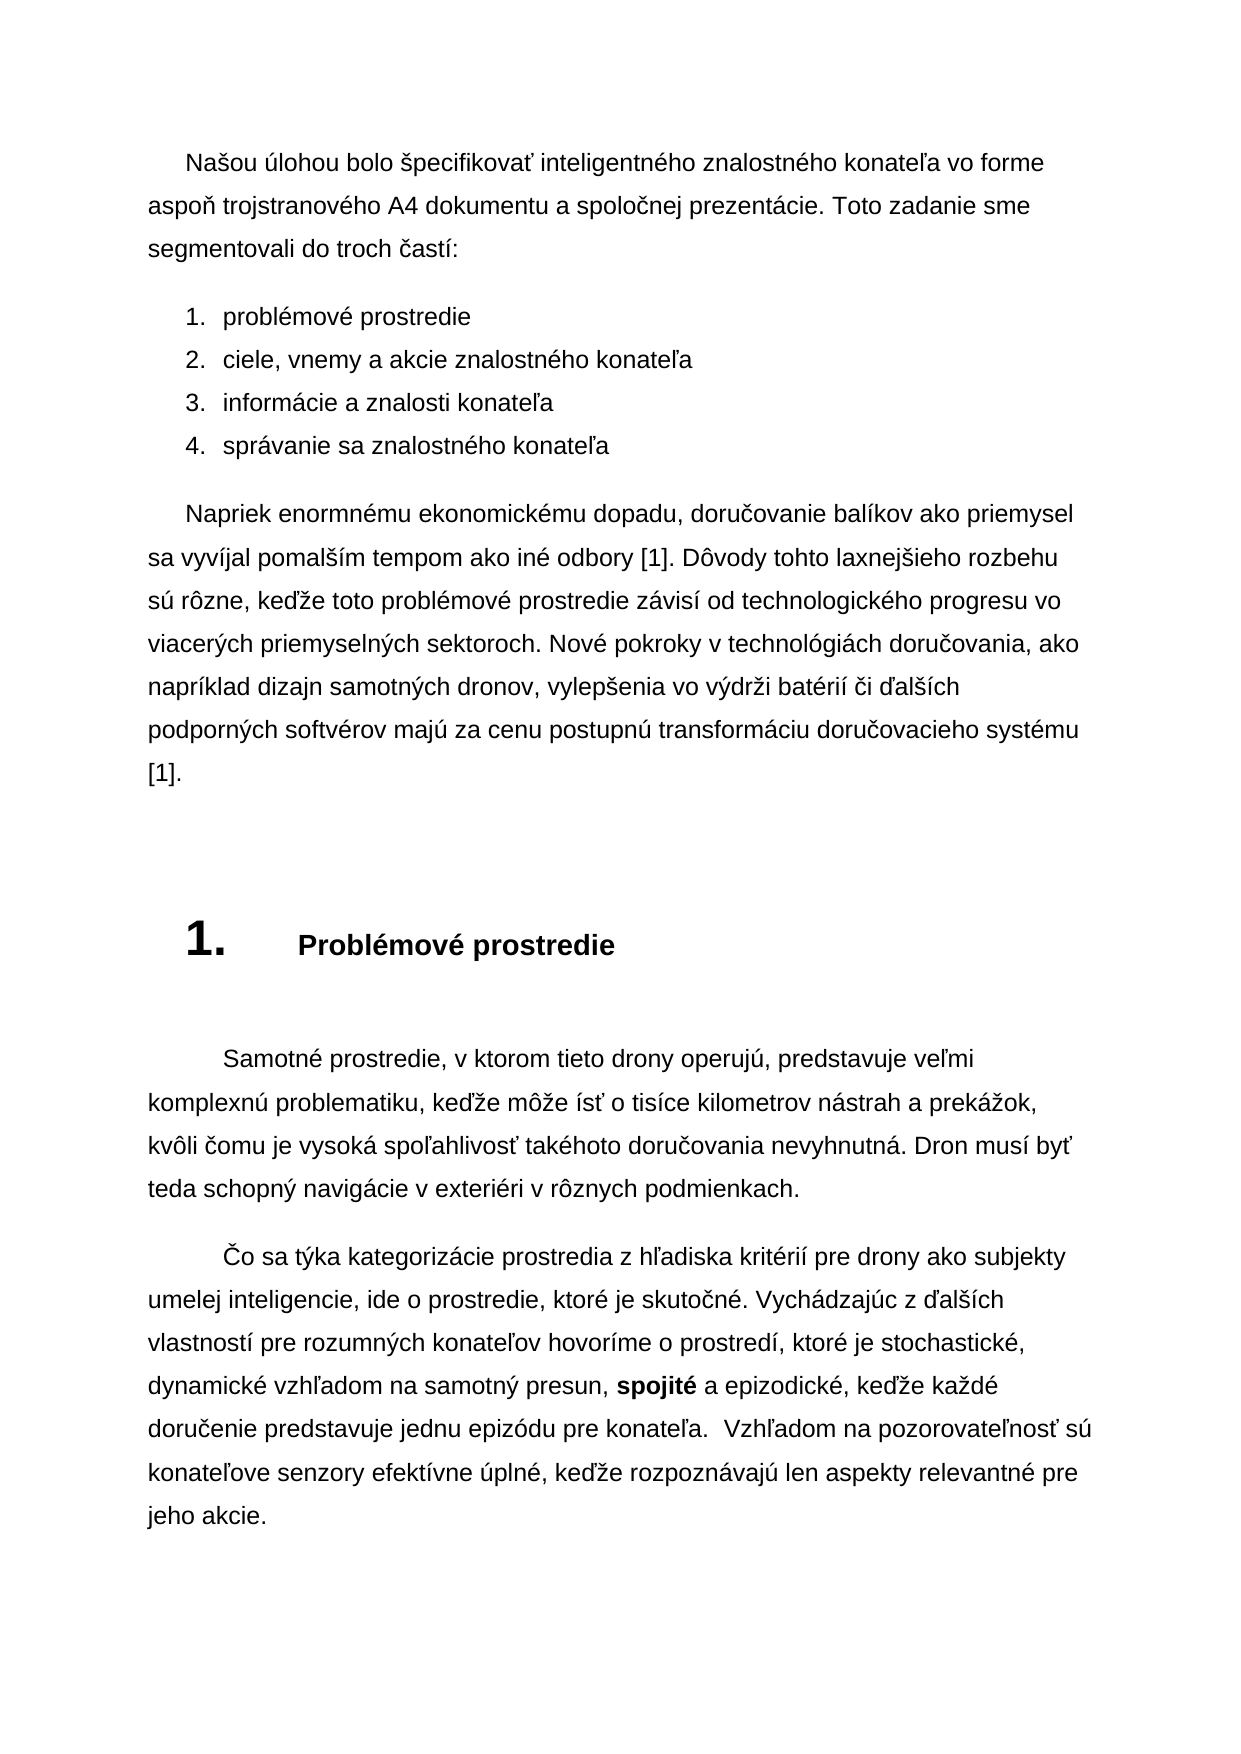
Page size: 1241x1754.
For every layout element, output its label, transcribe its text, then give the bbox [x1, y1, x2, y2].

list problémové prostredie [185, 302, 1093, 331]
list ciele, vnemy a akcie znalostného konateľa [185, 345, 1093, 374]
text Našou úlohou bolo špecifikovať inteligentného znalostného konateľa vo forme aspoň trojstranového A4 dokumentu a spoločnej prezentácie. Toto zadanie sme segmentovali do troch častí: [148, 148, 1093, 263]
list informácie a znalosti konateľa [185, 388, 1093, 417]
text Napriek enormnému ekonomickému dopadu, doručovanie balíkov ako priemysel sa vyvíjal pomalším tempom ako iné odbory [1]. Dôvody tohto laxnejšieho rozbehu sú rôzne, keďže toto problémové prostredie závisí od technologického progresu vo viacerých priemyselných sektoroch. Nové pokroky v technológiách doručovania, ako napríklad dizajn samotných dronov, vylepšenia vo výdrži batérií či ďalších podporných softvérov majú za cenu postupnú transformáciu doručovacieho systému [1]. [148, 499, 1093, 787]
text Čo sa týka kategorizácie prostredia z hľadiska kritérií pre drony ako subjekty umelej inteligencie, ide o prostredie, ktoré je skutočné. Vychádzajúc z ďalších vlastností pre rozumných konateľov hovoríme o prostredí, ktoré je stochastické, dynamické vzhľadom na samotný presun, spojité a epizodické, keďže každé doručenie predstavuje jednu epizódu pre konateľa. Vzhľadom na pozorovateľnosť sú konateľove senzory efektívne úplné, keďže rozpoznávajú len aspekty relevantné pre jeho akcie. [148, 1242, 1093, 1529]
list Problémové prostredie [185, 908, 1093, 966]
list správanie sa znalostného konateľa [185, 431, 1093, 460]
text Samotné prostredie, v ktorom tieto drony operujú, predstavuje veľmi komplexnú problematiku, keďže môže ísť o tisíce kilometrov nástrah a prekážok, kvôli čomu je vysoká spoľahlivosť takéhoto doručovania nevyhnutná. Dron musí byť teda schopný navigácie v exteriéri v rôznych podmienkach. [148, 1044, 1093, 1202]
